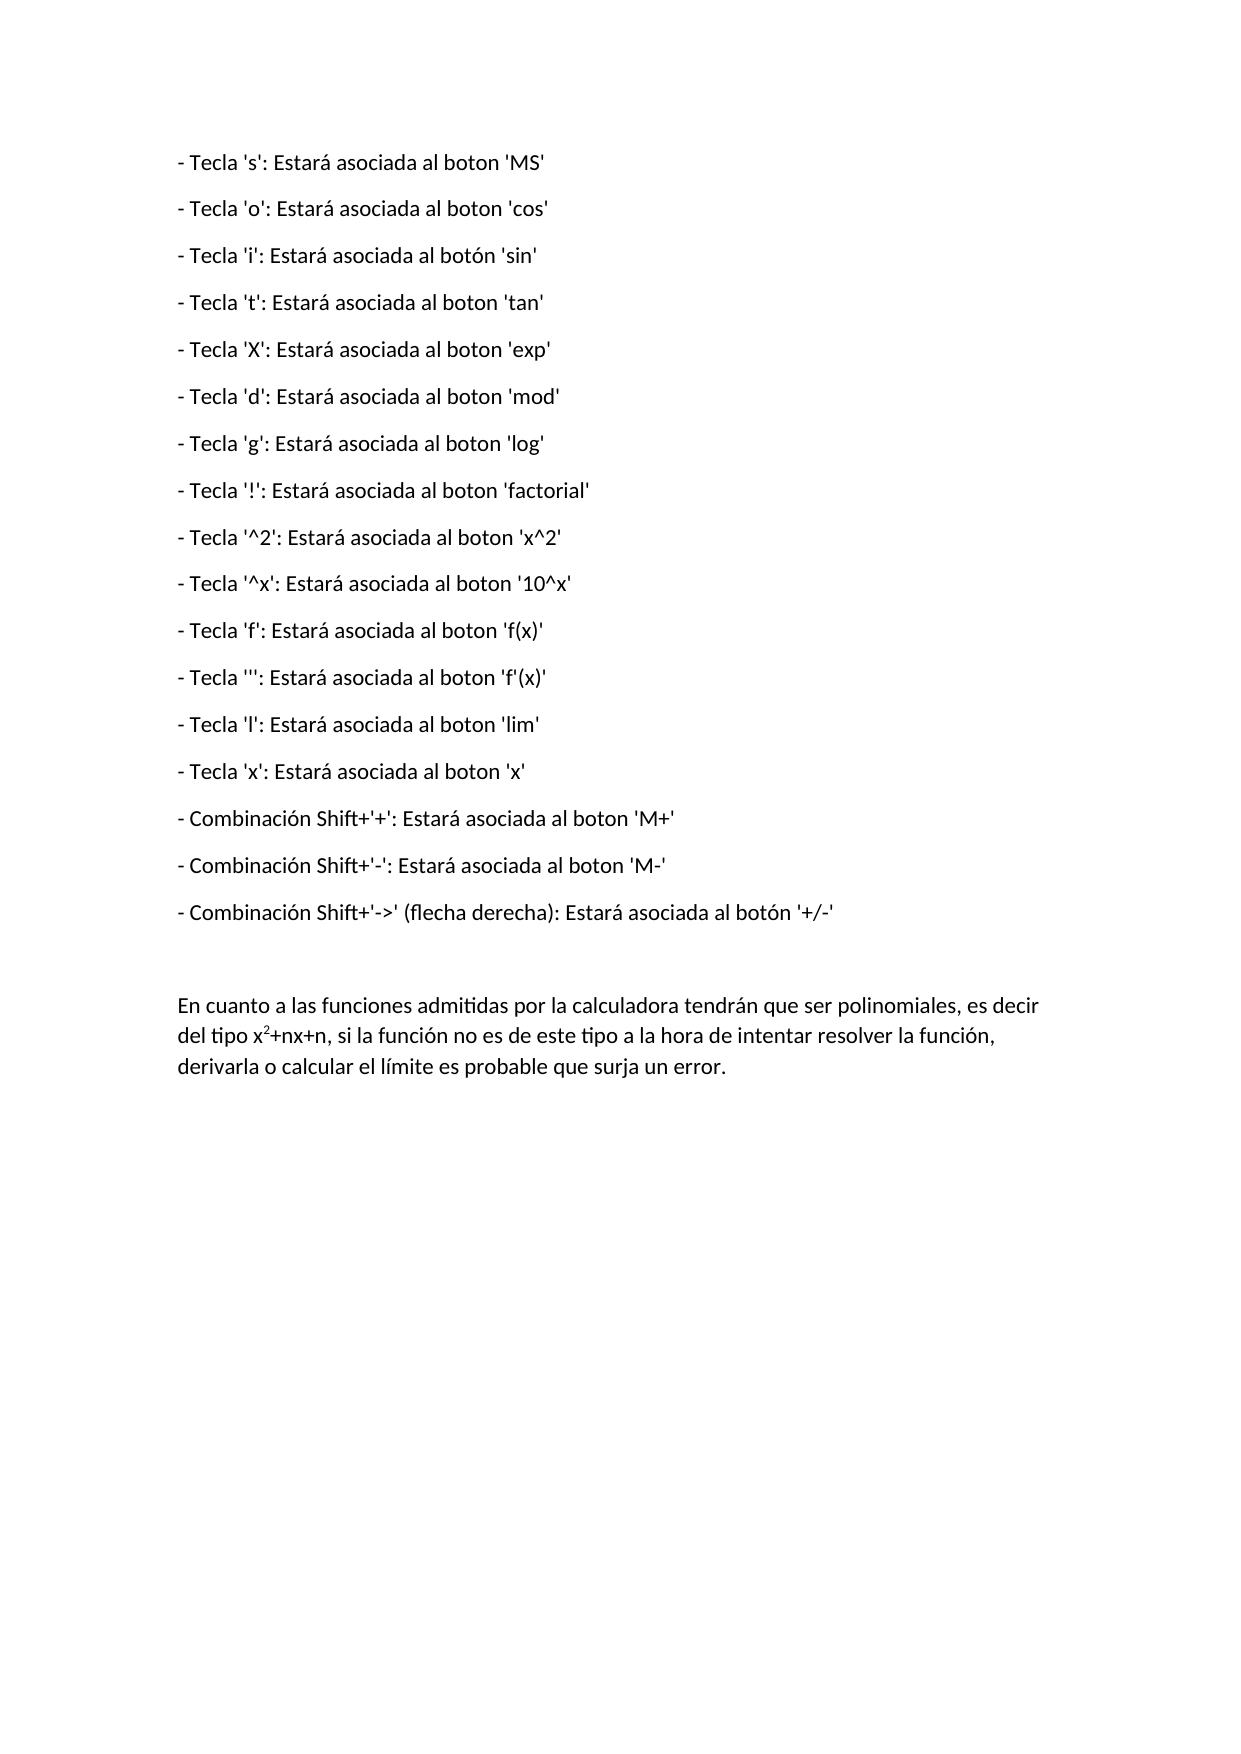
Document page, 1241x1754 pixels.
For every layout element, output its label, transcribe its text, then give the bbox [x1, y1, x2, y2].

text - Tecla 't': Estará asociada al boton 'tan' [177, 288, 1063, 316]
text - Tecla 'o': Estará asociada al boton 'cos' [177, 194, 1063, 222]
text - Tecla 'g': Estará asociada al boton 'log' [177, 429, 1063, 457]
text - Tecla 'x': Estará asociada al boton 'x' [177, 757, 1063, 785]
text - Tecla '^x': Estará asociada al boton '10^x' [177, 569, 1063, 597]
text - Combinación Shift+'->' (flecha derecha): Estará asociada al botón '+/-' [177, 898, 1063, 926]
text - Tecla 'l': Estará asociada al boton 'lim' [177, 710, 1063, 738]
text - Tecla ''': Estará asociada al boton 'f'(x)' [177, 663, 1063, 691]
text - Tecla 'X': Estará asociada al boton 'exp' [177, 335, 1063, 363]
text - Tecla 'i': Estará asociada al botón 'sin' [177, 241, 1063, 269]
text En cuanto a las funciones admitidas por la calculadora tendrán que ser polinomiales, es decir del tipo x2+nx+n, si la función no es de este tipo a la hora de intentar resolver la función, derivarla o calcular el límite es probable que surja un error. [177, 991, 1063, 1080]
text - Combinación Shift+'+': Estará asociada al boton 'M+' [177, 804, 1063, 832]
text - Tecla 'd': Estará asociada al boton 'mod' [177, 382, 1063, 410]
text - Tecla '^2': Estará asociada al boton 'x^2' [177, 523, 1063, 551]
text - Tecla '!': Estará asociada al boton 'factorial' [177, 476, 1063, 504]
text - Tecla 's': Estará asociada al boton 'MS' [177, 148, 1063, 176]
text - Tecla 'f': Estará asociada al boton 'f(x)' [177, 616, 1063, 644]
text - Combinación Shift+'-': Estará asociada al boton 'M-' [177, 851, 1063, 879]
